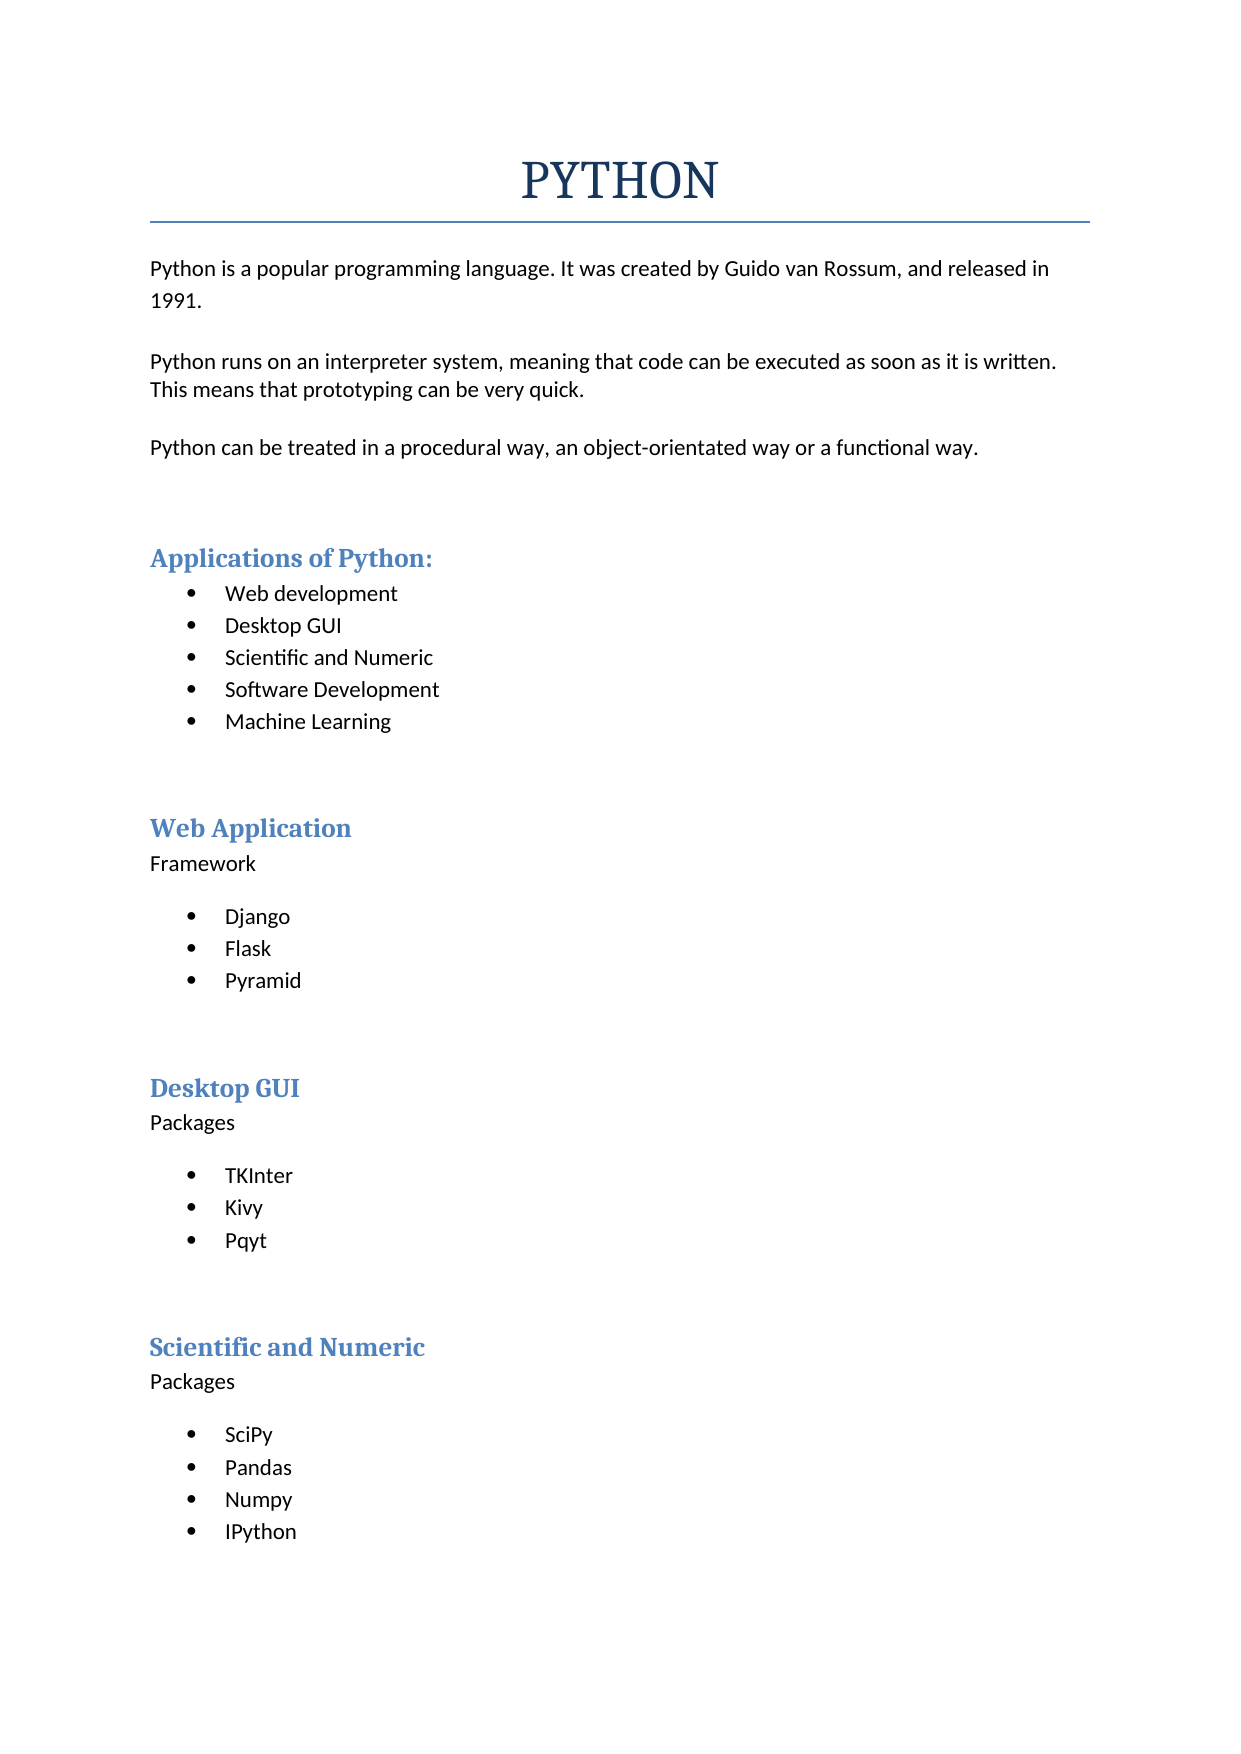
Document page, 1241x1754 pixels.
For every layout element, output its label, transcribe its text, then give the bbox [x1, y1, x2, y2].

list IPython [187, 1517, 1090, 1545]
list Pyramid [187, 967, 1090, 994]
subtitle Scientific and Numeric [150, 1332, 1090, 1363]
list Kivy [187, 1193, 1090, 1222]
list Software Development [187, 675, 1090, 703]
list Machine Learning [187, 707, 1090, 735]
list Pqyt [187, 1226, 1090, 1254]
text Packages [150, 1367, 1090, 1396]
text Python is a popular programming language. It was created by Guido van Rossum, and released in 1991. [150, 254, 1090, 314]
list TKInter [187, 1161, 1090, 1189]
list Desktop GUI [187, 611, 1090, 639]
title PYTHON [150, 150, 1090, 221]
list Numpy [187, 1485, 1090, 1513]
text Python runs on an interpreter system, meaning that code can be executed as soon as it is written. This means that prototyping can be very quick. [150, 347, 1090, 403]
text Python can be treated in a procedural way, an object-orientated way or a functional way. [150, 433, 1090, 461]
text Framework [150, 849, 1090, 877]
list SciPy [187, 1421, 1090, 1448]
subtitle Applications of Python: [150, 543, 1090, 574]
subtitle Web Application [150, 813, 1090, 844]
list Scientific and Numeric [187, 643, 1090, 671]
list Web development [187, 579, 1090, 607]
subtitle Desktop GUI [150, 1073, 1090, 1104]
list Pandas [187, 1453, 1090, 1481]
list Flask [187, 934, 1090, 962]
list Django [187, 902, 1090, 930]
text Packages [150, 1108, 1090, 1136]
